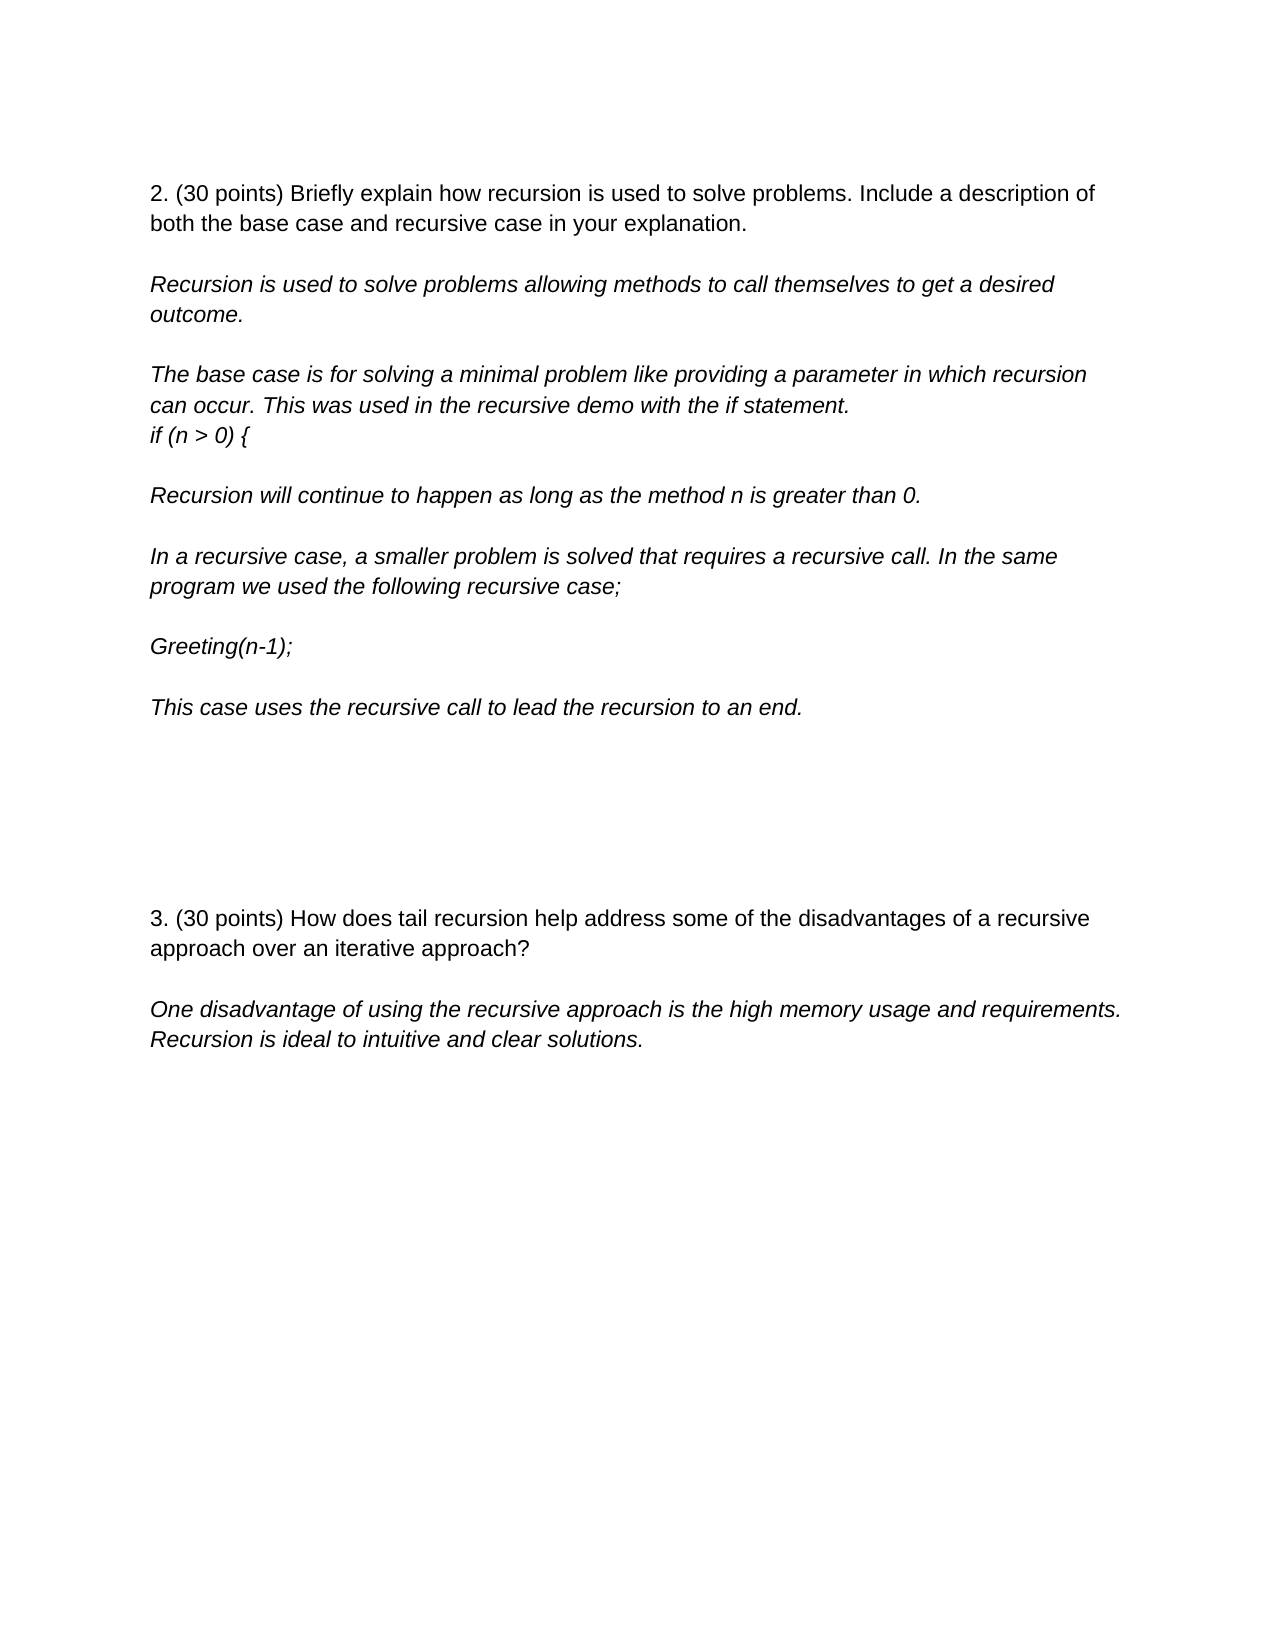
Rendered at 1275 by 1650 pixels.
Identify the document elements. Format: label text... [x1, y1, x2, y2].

text if (n > 0) { [150, 422, 1125, 448]
text Recursion will continue to happen as long as the method n is greater than 0. [150, 482, 1125, 509]
text In a recursive case, a smaller problem is solved that requires a recursive call. In the same program we used the following recursive case; [150, 543, 1125, 599]
text Recursion is used to solve problems allowing methods to call themselves to get a desired outcome. [150, 271, 1125, 327]
text 2. (30 points) Briefly explain how recursion is used to solve problems. Include a description of both the base case and recursive case in your explanation. [150, 180, 1125, 237]
text Greeting(n-1); [150, 633, 1125, 660]
text The base case is for solving a minimal problem like providing a parameter in which recursion can occur. This was used in the recursive demo with the if statement. [150, 361, 1125, 418]
text One disadvantage of using the recursive approach is the high memory usage and requirements. Recursion is ideal to intuitive and clear solutions. [150, 996, 1125, 1052]
text 3. (30 points) How does tail recursion help address some of the disadvantages of a recursive approach over an iterative approach? [150, 905, 1125, 962]
text This case uses the recursive call to lead the recursion to an end. [150, 694, 1125, 720]
